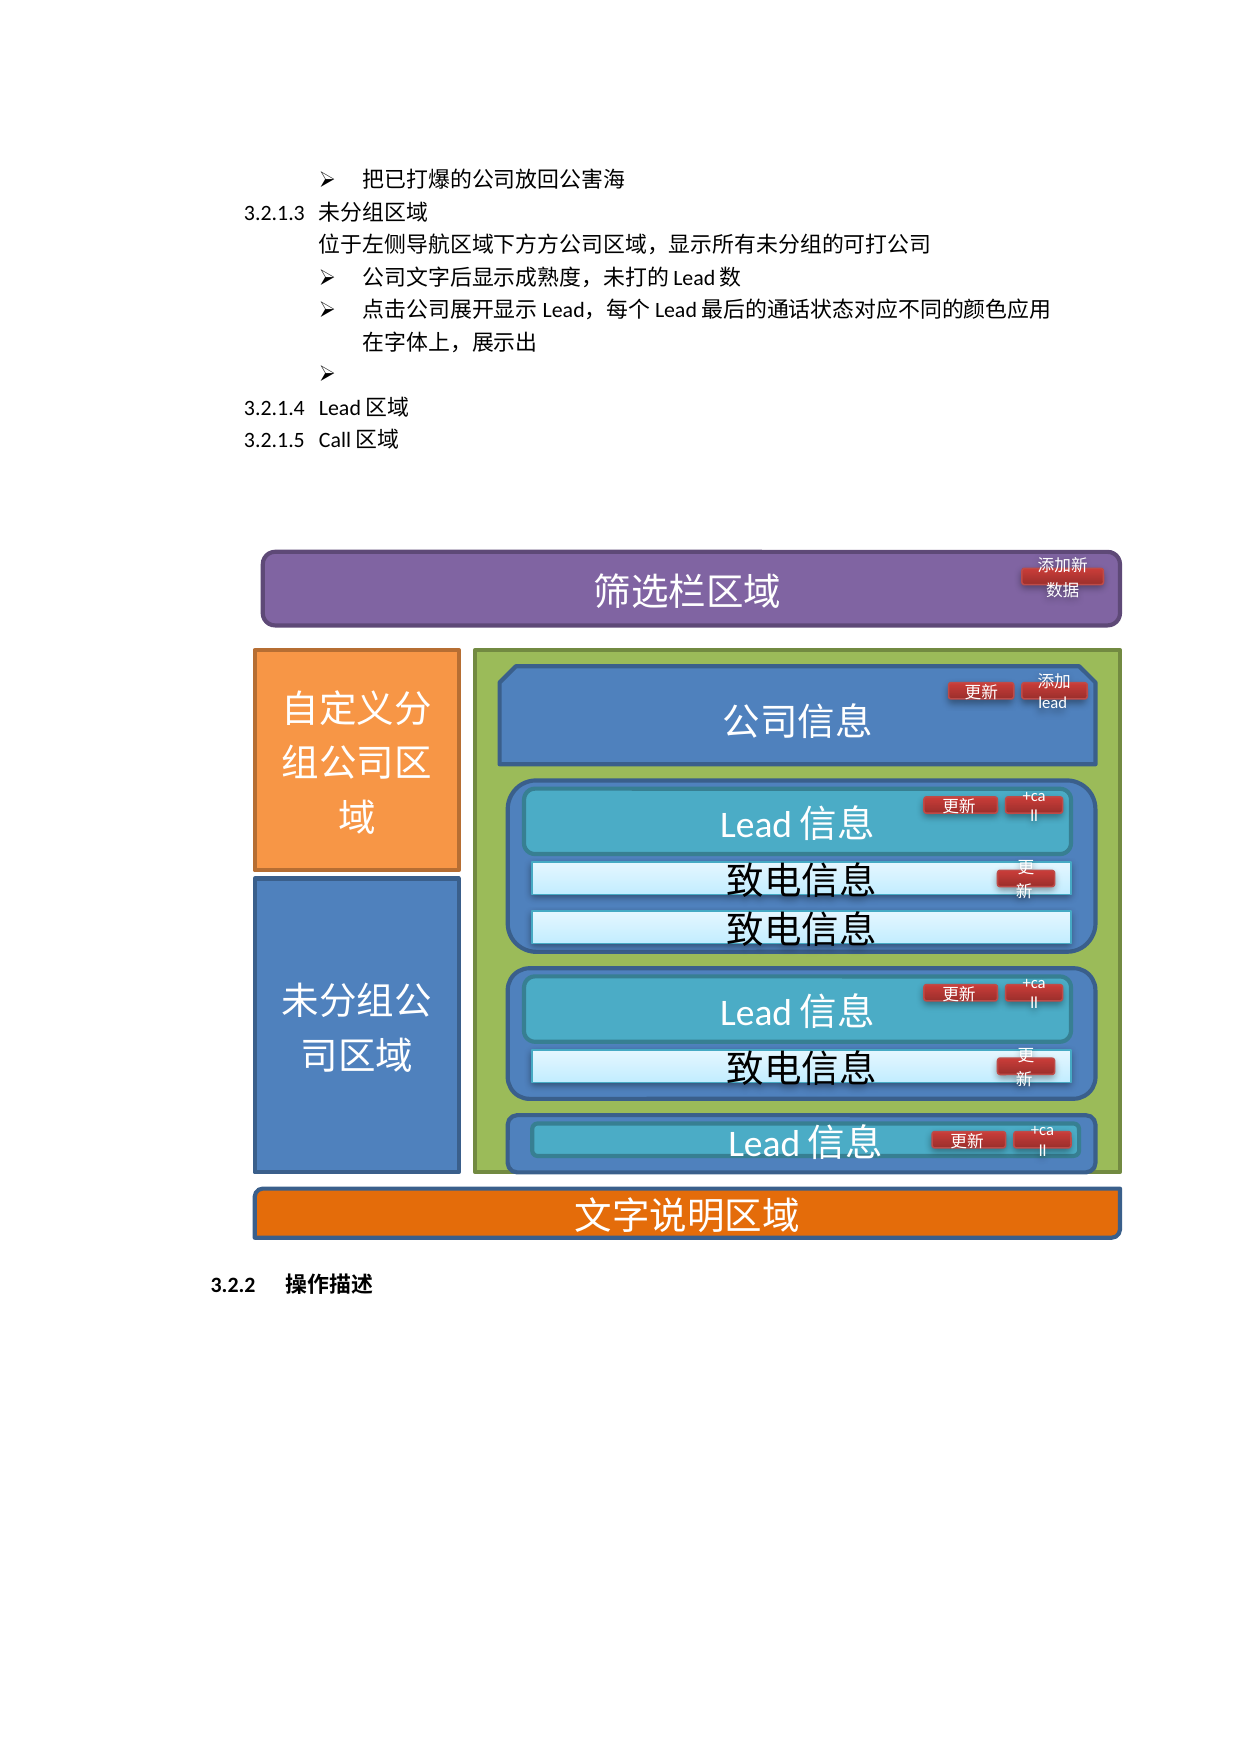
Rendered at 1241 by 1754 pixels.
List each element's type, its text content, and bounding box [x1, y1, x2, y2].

list 把已打爆的公司放回公害海 [319, 162, 1053, 194]
list 公司文字后显示成熟度，未打的Lead数 [319, 259, 1053, 292]
list 点击公司展开显示Lead，每个Lead最后的通话状态对应不同的颜色应用在字体上，展示出 [319, 292, 1053, 357]
list Call区域 [244, 422, 1053, 454]
list 操作描述 [210, 1267, 1053, 1299]
list Lead区域 [244, 389, 1053, 422]
list 位于左侧导航区域下方方公司区域，显示所有未分组的可打公司 [319, 227, 1053, 259]
list 未分组区域 [244, 194, 1053, 227]
